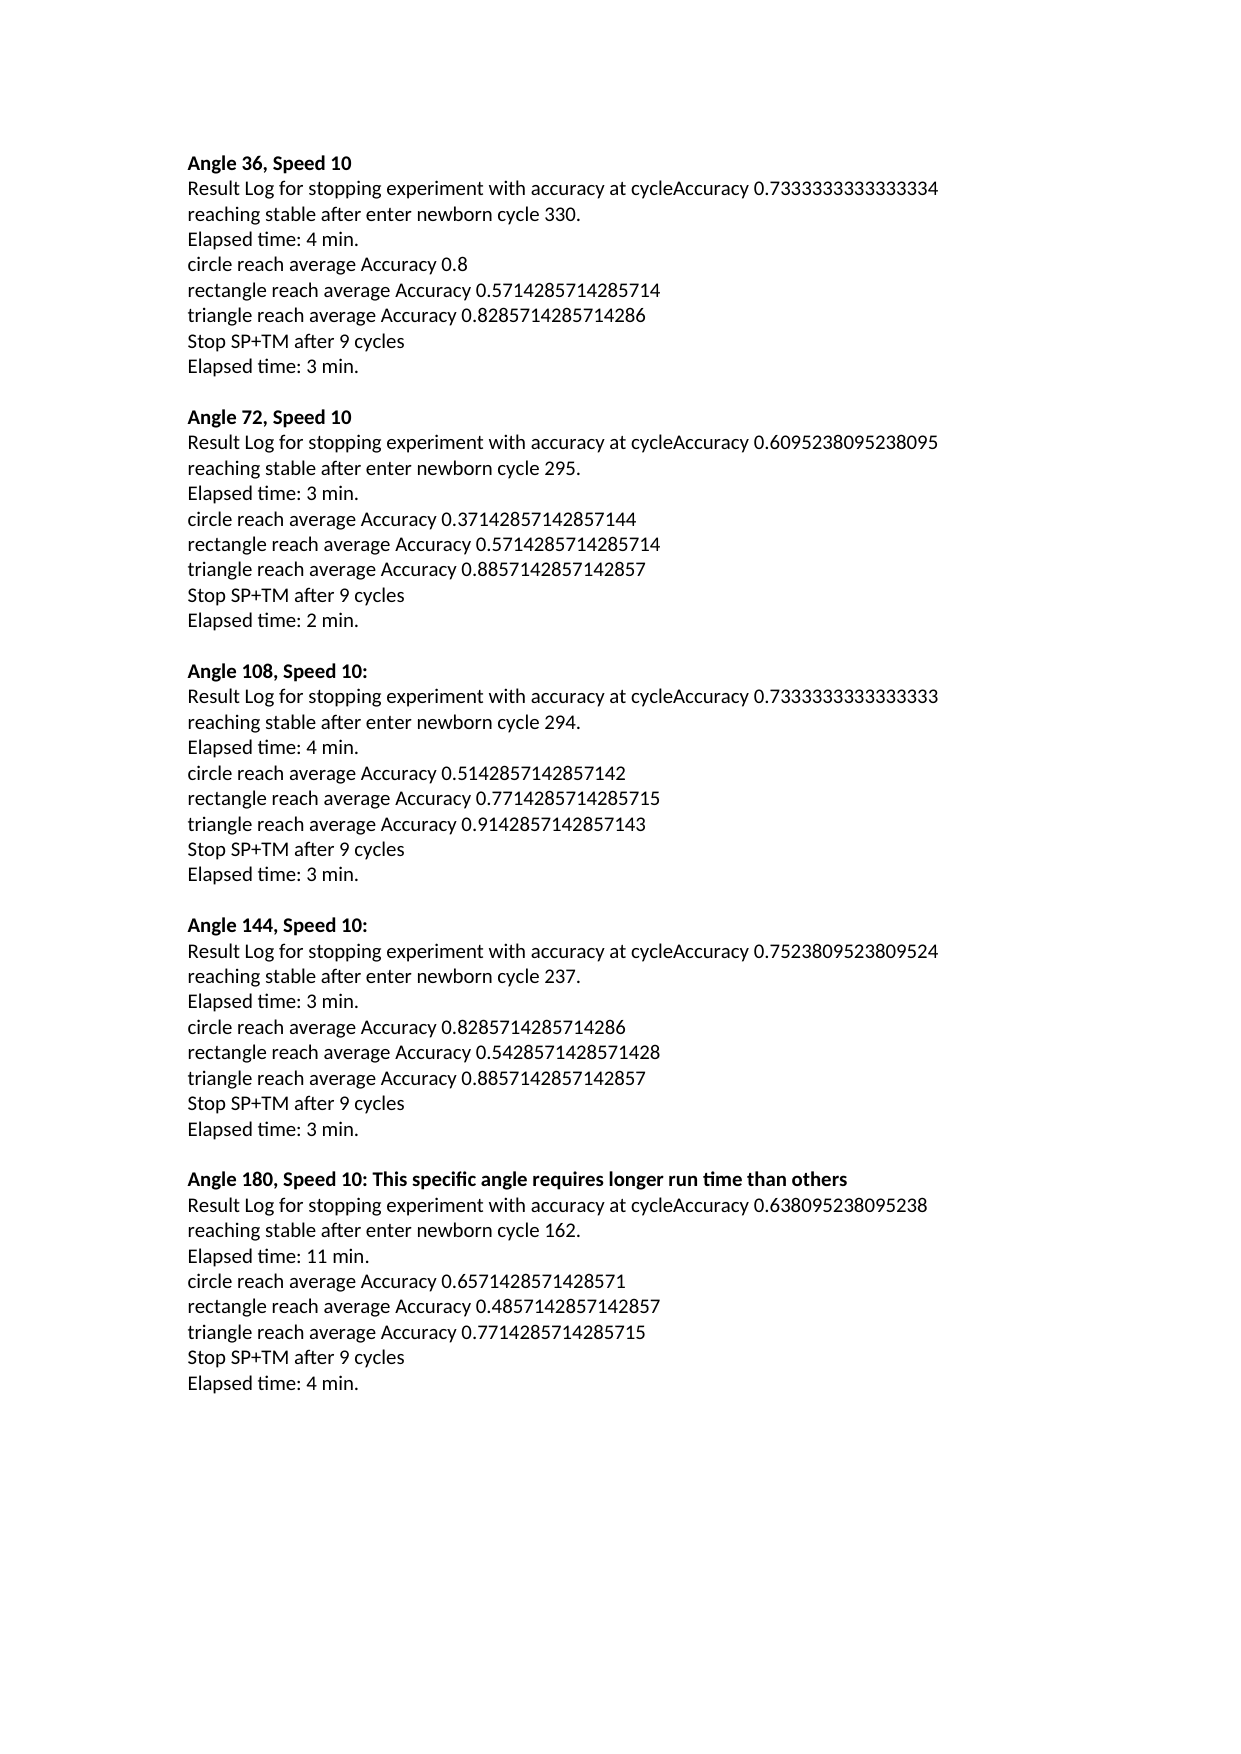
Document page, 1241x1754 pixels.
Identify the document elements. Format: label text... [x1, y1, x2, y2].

text rectangle reach average Accuracy 0.5714285714285714 [187, 277, 1053, 302]
text Stop SP+TM after 9 cycles [187, 582, 1053, 607]
text reaching stable after enter newborn cycle 295. [187, 455, 1053, 480]
text Angle 36, Speed 10 [187, 150, 1053, 175]
text circle reach average Accuracy 0.5142857142857142 [187, 760, 1053, 785]
text Stop SP+TM after 9 cycles [187, 1344, 1053, 1370]
text Result Log for stopping experiment with accuracy at cycleAccuracy 0.7333333333333334 [187, 175, 1053, 201]
text rectangle reach average Accuracy 0.7714285714285715 [187, 785, 1053, 811]
text reaching stable after enter newborn cycle 330. [187, 201, 1053, 226]
text reaching stable after enter newborn cycle 162. [187, 1217, 1053, 1243]
text circle reach average Accuracy 0.37142857142857144 [187, 506, 1053, 531]
text reaching stable after enter newborn cycle 237. [187, 963, 1053, 989]
text Angle 72, Speed 10 [187, 404, 1053, 429]
text triangle reach average Accuracy 0.8285714285714286 [187, 302, 1053, 328]
text Elapsed time: 3 min. [187, 480, 1053, 506]
text Stop SP+TM after 9 cycles [187, 1090, 1053, 1116]
text Result Log for stopping experiment with accuracy at cycleAccuracy 0.7523809523809524 [187, 938, 1053, 963]
text triangle reach average Accuracy 0.8857142857142857 [187, 1065, 1053, 1090]
text circle reach average Accuracy 0.8 [187, 252, 1053, 277]
text Elapsed time: 3 min. [187, 353, 1053, 379]
text Elapsed time: 4 min. [187, 226, 1053, 252]
text Elapsed time: 3 min. [187, 989, 1053, 1014]
text Elapsed time: 4 min. [187, 1370, 1053, 1395]
text Result Log for stopping experiment with accuracy at cycleAccuracy 0.7333333333333333 [187, 684, 1053, 709]
text Elapsed time: 2 min. [187, 607, 1053, 633]
text Stop SP+TM after 9 cycles [187, 836, 1053, 862]
text Elapsed time: 3 min. [187, 1116, 1053, 1141]
text rectangle reach average Accuracy 0.4857142857142857 [187, 1294, 1053, 1319]
text Angle 144, Speed 10: [187, 912, 1053, 938]
text triangle reach average Accuracy 0.8857142857142857 [187, 557, 1053, 582]
text Elapsed time: 11 min. [187, 1243, 1053, 1268]
text circle reach average Accuracy 0.6571428571428571 [187, 1268, 1053, 1294]
text Result Log for stopping experiment with accuracy at cycleAccuracy 0.638095238095238 [187, 1192, 1053, 1217]
text triangle reach average Accuracy 0.7714285714285715 [187, 1319, 1053, 1344]
text Angle 180, Speed 10: This specific angle requires longer run time than others [187, 1167, 1053, 1192]
text Result Log for stopping experiment with accuracy at cycleAccuracy 0.6095238095238095 [187, 429, 1053, 455]
text rectangle reach average Accuracy 0.5428571428571428 [187, 1039, 1053, 1065]
text Angle 108, Speed 10: [187, 658, 1053, 684]
text circle reach average Accuracy 0.8285714285714286 [187, 1014, 1053, 1039]
text Elapsed time: 3 min. [187, 862, 1053, 887]
text triangle reach average Accuracy 0.9142857142857143 [187, 811, 1053, 836]
text rectangle reach average Accuracy 0.5714285714285714 [187, 531, 1053, 557]
text Elapsed time: 4 min. [187, 734, 1053, 760]
text reaching stable after enter newborn cycle 294. [187, 709, 1053, 734]
text Stop SP+TM after 9 cycles [187, 328, 1053, 353]
